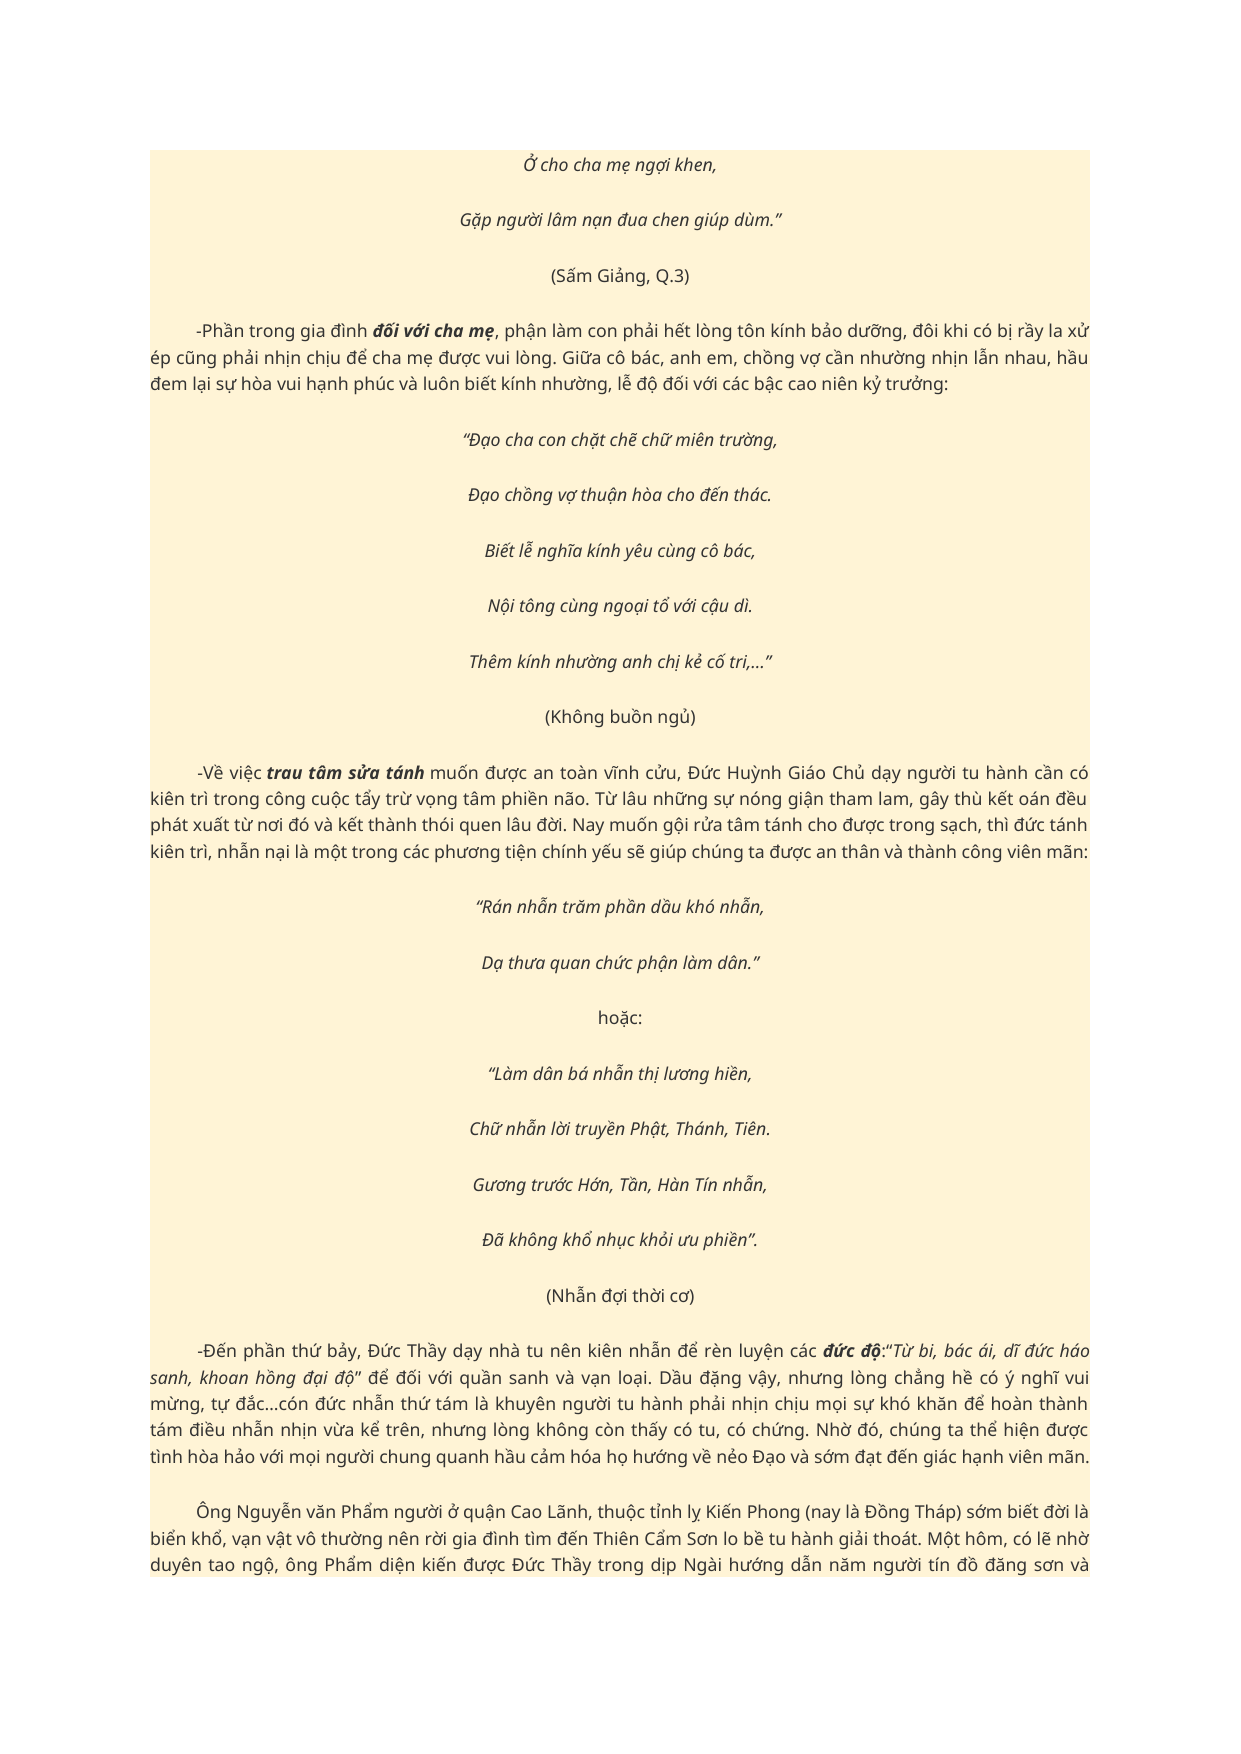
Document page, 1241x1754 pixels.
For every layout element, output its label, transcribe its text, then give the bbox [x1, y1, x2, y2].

text hoặc: [150, 1003, 1090, 1030]
text “Làm dân bá nhẫn thị lương hiền, [150, 1059, 1090, 1085]
text “Rán nhẫn trăm phần dầu khó nhẫn, [150, 892, 1090, 919]
text (Không buồn ngủ) [150, 702, 1090, 729]
text -Đến phần thứ bảy, Đức Thầy dạy nhà tu nên kiên nhẫn để rèn luyện các đức độ:“Từ bi, bác ái, dĩ đức háo sanh, khoan hồng đại độ” để đối với quần sanh và vạn loại. Dầu đặng vậy, nhưng lòng chẳng hề có ý nghĩ vui mừng, tự đắc…cón đức nhẫn thứ tám là khuyên người tu hành phải nhịn chịu mọi sự khó khăn để hoàn thành tám điều nhẫn nhịn vừa kể trên, nhưng lòng không còn thấy có tu, có chứng. Nhờ đó, chúng ta thể hiện được tình hòa hảo với mọi người chung quanh hầu cảm hóa họ hướng về nẻo Đạo và sớm đạt đến giác hạnh viên mãn. [150, 1337, 1090, 1468]
text “Đạo cha con chặt chẽ chữ miên trường, [150, 425, 1090, 451]
text (Nhẫn đợi thời cơ) [150, 1281, 1090, 1307]
text -Về việc trau tâm sửa tánh muốn được an toàn vĩnh cửu, Đức Huỳnh Giáo Chủ dạy người tu hành cần có kiên trì trong công cuộc tẩy trừ vọng tâm phiền não. Từ lâu những sự nóng giận tham lam, gây thù kết oán đều phát xuất từ nơi đó và kết thành thói quen lâu đời. Nay muốn gội rửa tâm tánh cho được trong sạch, thì đức tánh kiên trì, nhẫn nại là một trong các phương tiện chính yếu sẽ giúp chúng ta được an thân và thành công viên mãn: [150, 758, 1090, 863]
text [150, 1498, 1090, 1577]
text (Sấm Giảng, Q.3) [150, 261, 1090, 287]
text Nội tông cùng ngoại tổ với cậu dì. [150, 591, 1090, 618]
text Dạ thưa quan chức phận làm dân.” [150, 948, 1090, 974]
text -Phần trong gia đình đối với cha mẹ, phận làm con phải hết lòng tôn kính bảo dưỡng, đôi khi có bị rầy la xử ép cũng phải nhịn chịu để cha mẹ được vui lòng. Giữa cô bác, anh em, chồng vợ cần nhường nhịn lẫn nhau, hầu đem lại sự hòa vui hạnh phúc và luôn biết kính nhường, lễ độ đối với các bậc cao niên kỷ trưởng: [150, 317, 1090, 396]
text Đã không khổ nhục khỏi ưu phiền”. [150, 1226, 1090, 1252]
text Chữ nhẫn lời truyền Phật, Thánh, Tiên. [150, 1114, 1090, 1141]
text Gương trước Hớn, Tần, Hàn Tín nhẫn, [150, 1170, 1090, 1196]
text Thêm kính nhường anh chị kẻ cố tri,…” [150, 647, 1090, 673]
text Ở cho cha mẹ ngợi khen, [150, 150, 1090, 176]
text Gặp người lâm nạn đua chen giúp dùm.” [150, 206, 1090, 232]
text Đạo chồng vợ thuận hòa cho đến thác. [150, 480, 1090, 507]
text Biết lễ nghĩa kính yêu cùng cô bác, [150, 536, 1090, 562]
